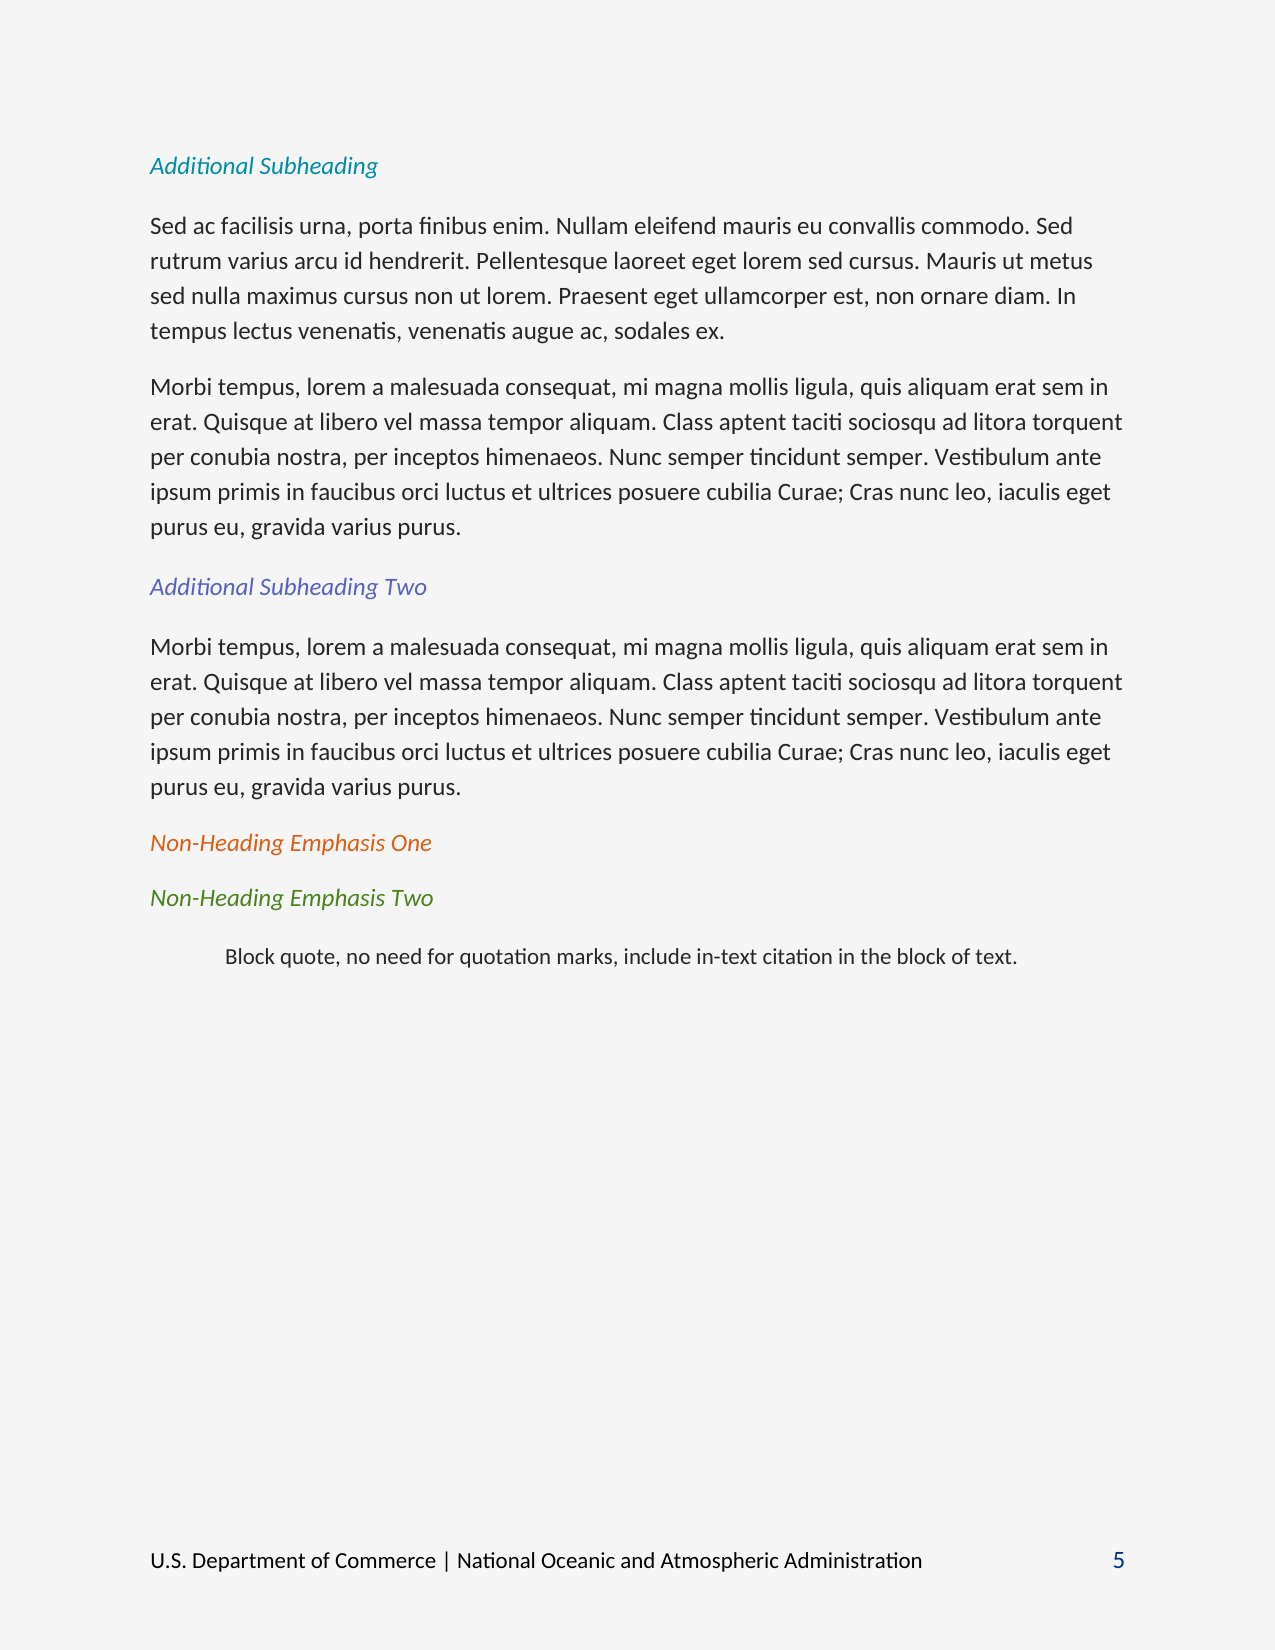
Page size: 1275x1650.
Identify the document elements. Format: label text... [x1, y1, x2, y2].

subtitle Additional Subheading Two [150, 571, 1125, 601]
text Block quote, no need for quotation marks, include in-text citation in the block of text. [225, 942, 1031, 971]
text Non-Heading Emphasis Two [150, 882, 1125, 913]
text Morbi tempus, lorem a malesuada consequat, mi magna mollis ligula, quis aliquam erat sem in erat. Quisque at libero vel massa tempor aliquam. Class aptent taciti sociosqu ad litora torquent per conubia nostra, per inceptos himenaeos. Nunc semper tincidunt semper. Vestibulum ante ipsum primis in faucibus orci luctus et ultrices posuere cubilia Curae; Cras nunc leo, iaculis eget purus eu, gravida varius purus. [150, 631, 1125, 801]
text Sed ac facilisis urna, porta finibus enim. Nullam eleifend mauris eu convallis commodo. Sed rutrum varius arcu id hendrerit. Pellentesque laoreet eget lorem sed cursus. Mauris ut metus sed nulla maximus cursus non ut lorem. Praesent eget ullamcorper est, non ornare diam. In tempus lectus venenatis, venenatis augue ac, sodales ex. [150, 210, 1125, 346]
subtitle Additional Subheading [150, 150, 1125, 181]
text Non-Heading Emphasis One [150, 827, 1125, 857]
text Morbi tempus, lorem a malesuada consequat, mi magna mollis ligula, quis aliquam erat sem in erat. Quisque at libero vel massa tempor aliquam. Class aptent taciti sociosqu ad litora torquent per conubia nostra, per inceptos himenaeos. Nunc semper tincidunt semper. Vestibulum ante ipsum primis in faucibus orci luctus et ultrices posuere cubilia Curae; Cras nunc leo, iaculis eget purus eu, gravida varius purus. [150, 371, 1125, 541]
